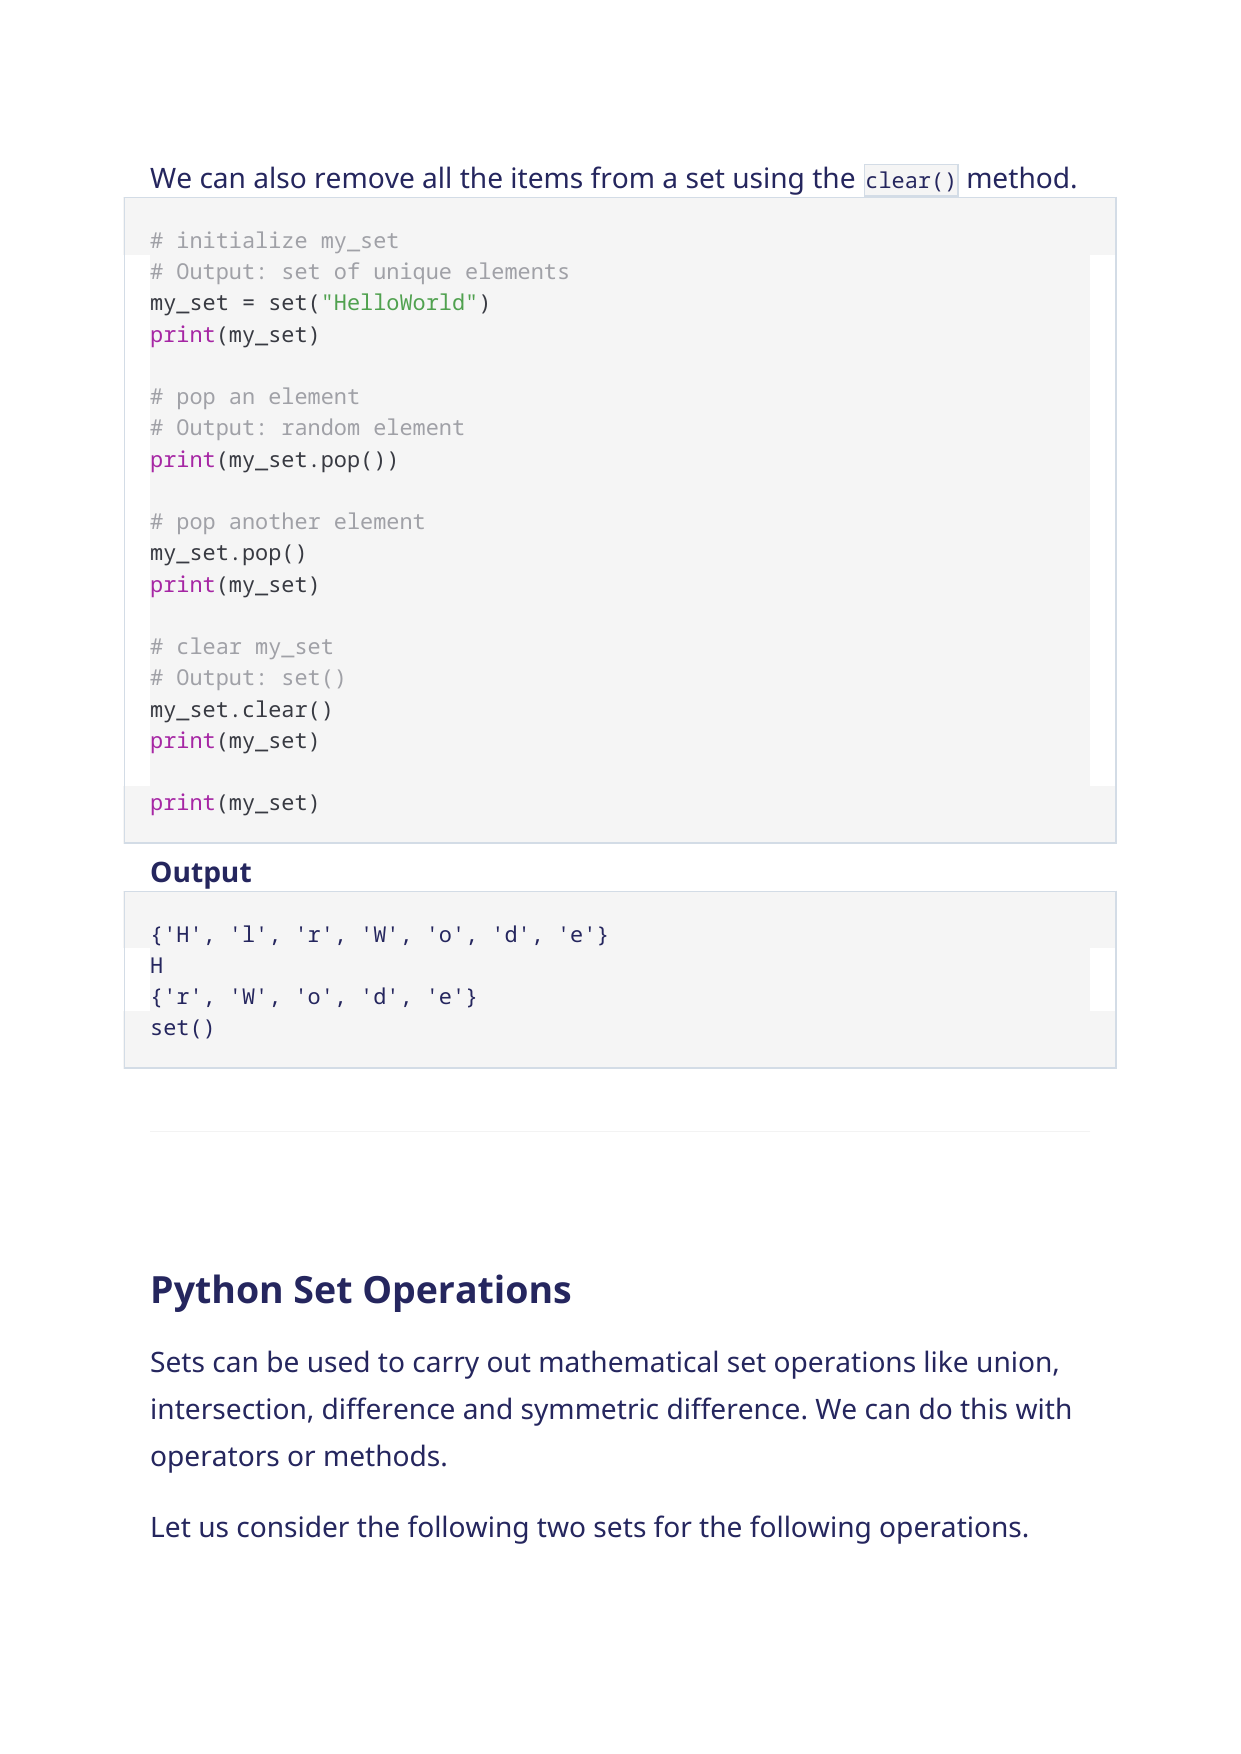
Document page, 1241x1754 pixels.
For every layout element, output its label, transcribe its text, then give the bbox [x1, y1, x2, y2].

text H [150, 948, 1090, 980]
text We can also remove all the items from a set using the clear() method. [150, 150, 1090, 197]
text print(my_set) [125, 759, 1115, 842]
text my_set.clear() [150, 692, 1090, 723]
text Output [150, 844, 1090, 891]
text print(my_set) [150, 723, 1090, 755]
text Let us consider the following two sets for the following operations. [150, 1499, 1090, 1546]
text # Output: set of unique elements [150, 255, 1090, 286]
text print(my_set) [150, 567, 1090, 598]
text {'H', 'l', 'r', 'W', 'o', 'd', 'e'} [125, 892, 1115, 948]
subtitle Python Set Operations [150, 1259, 1090, 1315]
text print(my_set) [150, 317, 1090, 348]
text print(my_set.pop()) [150, 442, 1090, 473]
text # Output: random element [150, 411, 1090, 442]
text # initialize my_set [125, 198, 1115, 255]
text # pop an element [150, 380, 1090, 411]
text set() [125, 984, 1115, 1067]
text Sets can be used to carry out mathematical set operations like union, intersection, difference and symmetric difference. We can do this with operators or methods. [150, 1334, 1090, 1474]
text # clear my_set [150, 630, 1090, 661]
text my_set.pop() [150, 536, 1090, 567]
text # pop another element [150, 505, 1090, 536]
text # Output: set() [150, 661, 1090, 692]
text my_set = set("HelloWorld") [150, 286, 1090, 317]
